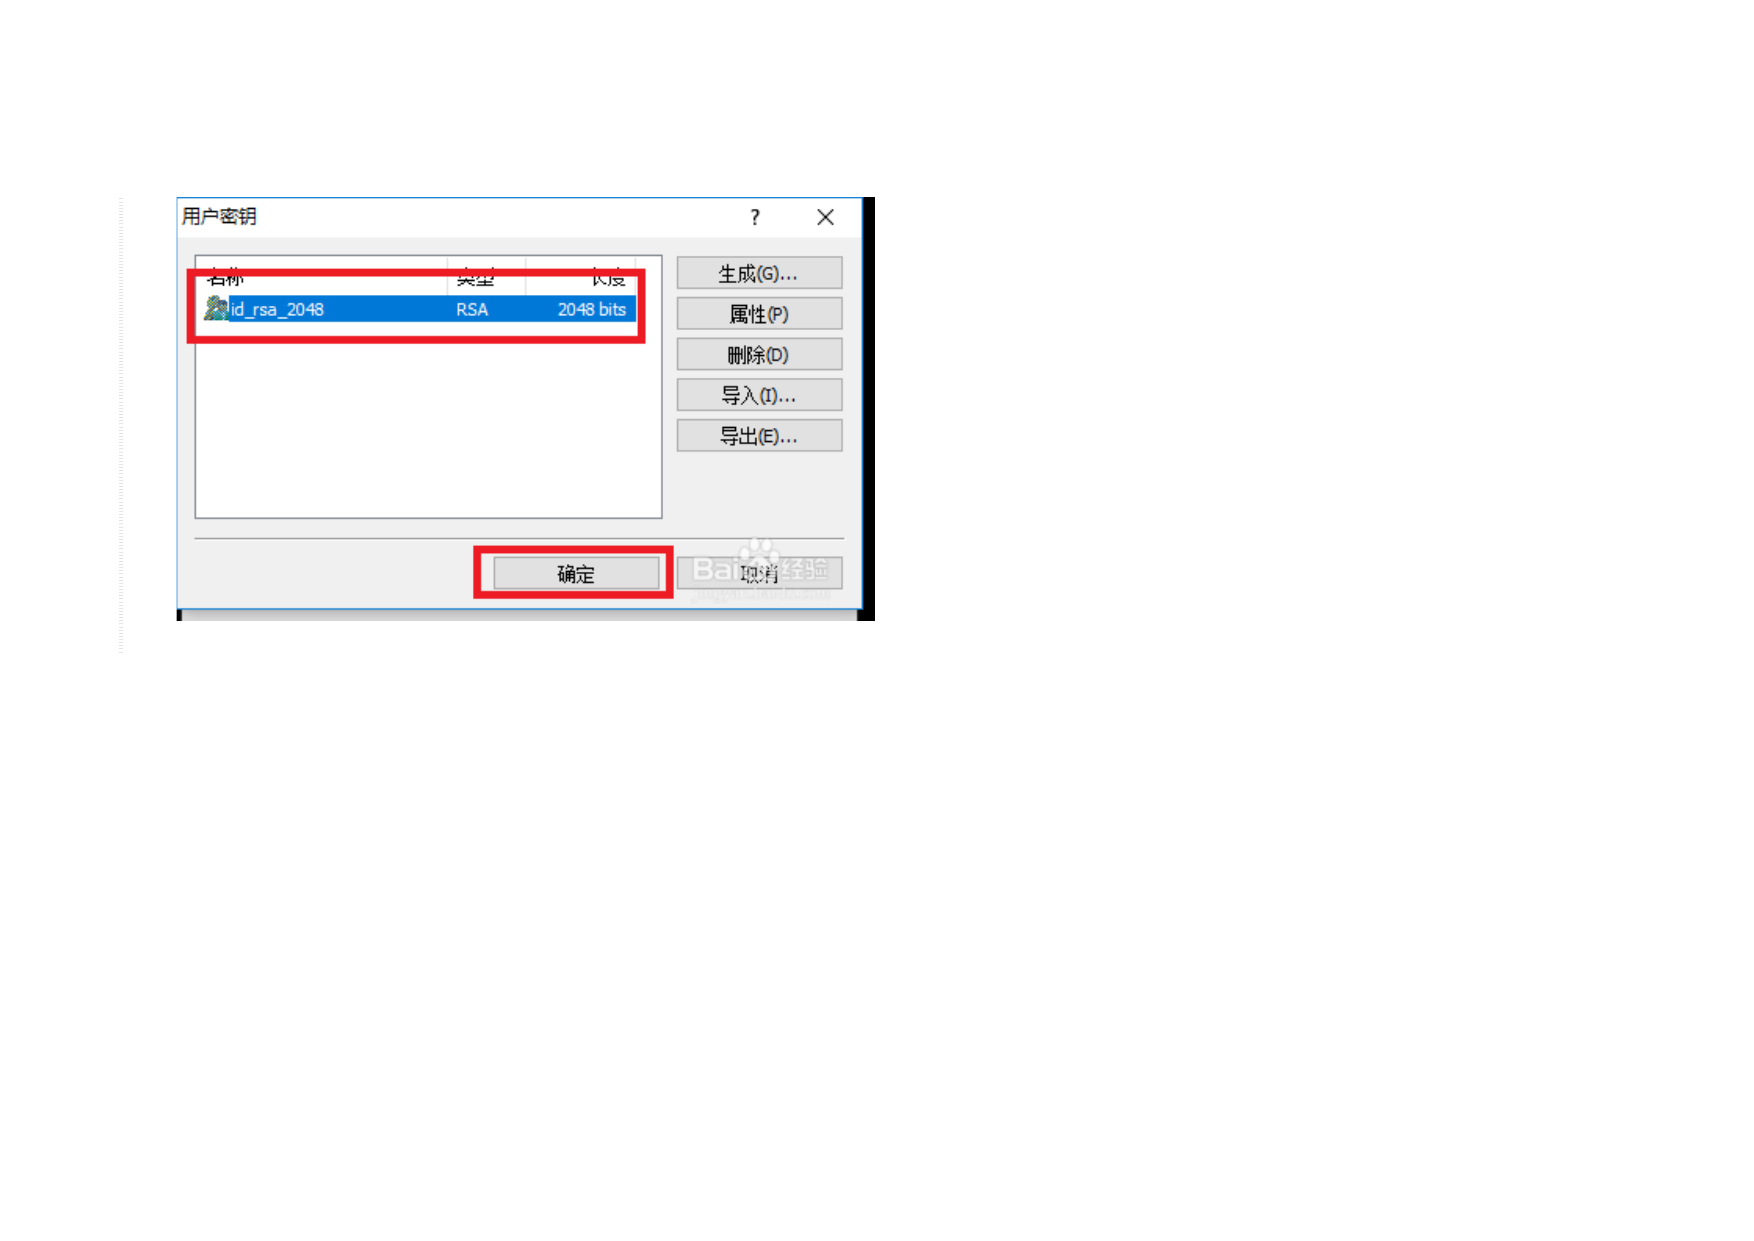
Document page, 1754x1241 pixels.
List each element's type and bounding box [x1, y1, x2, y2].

picture [176, 197, 875, 621]
